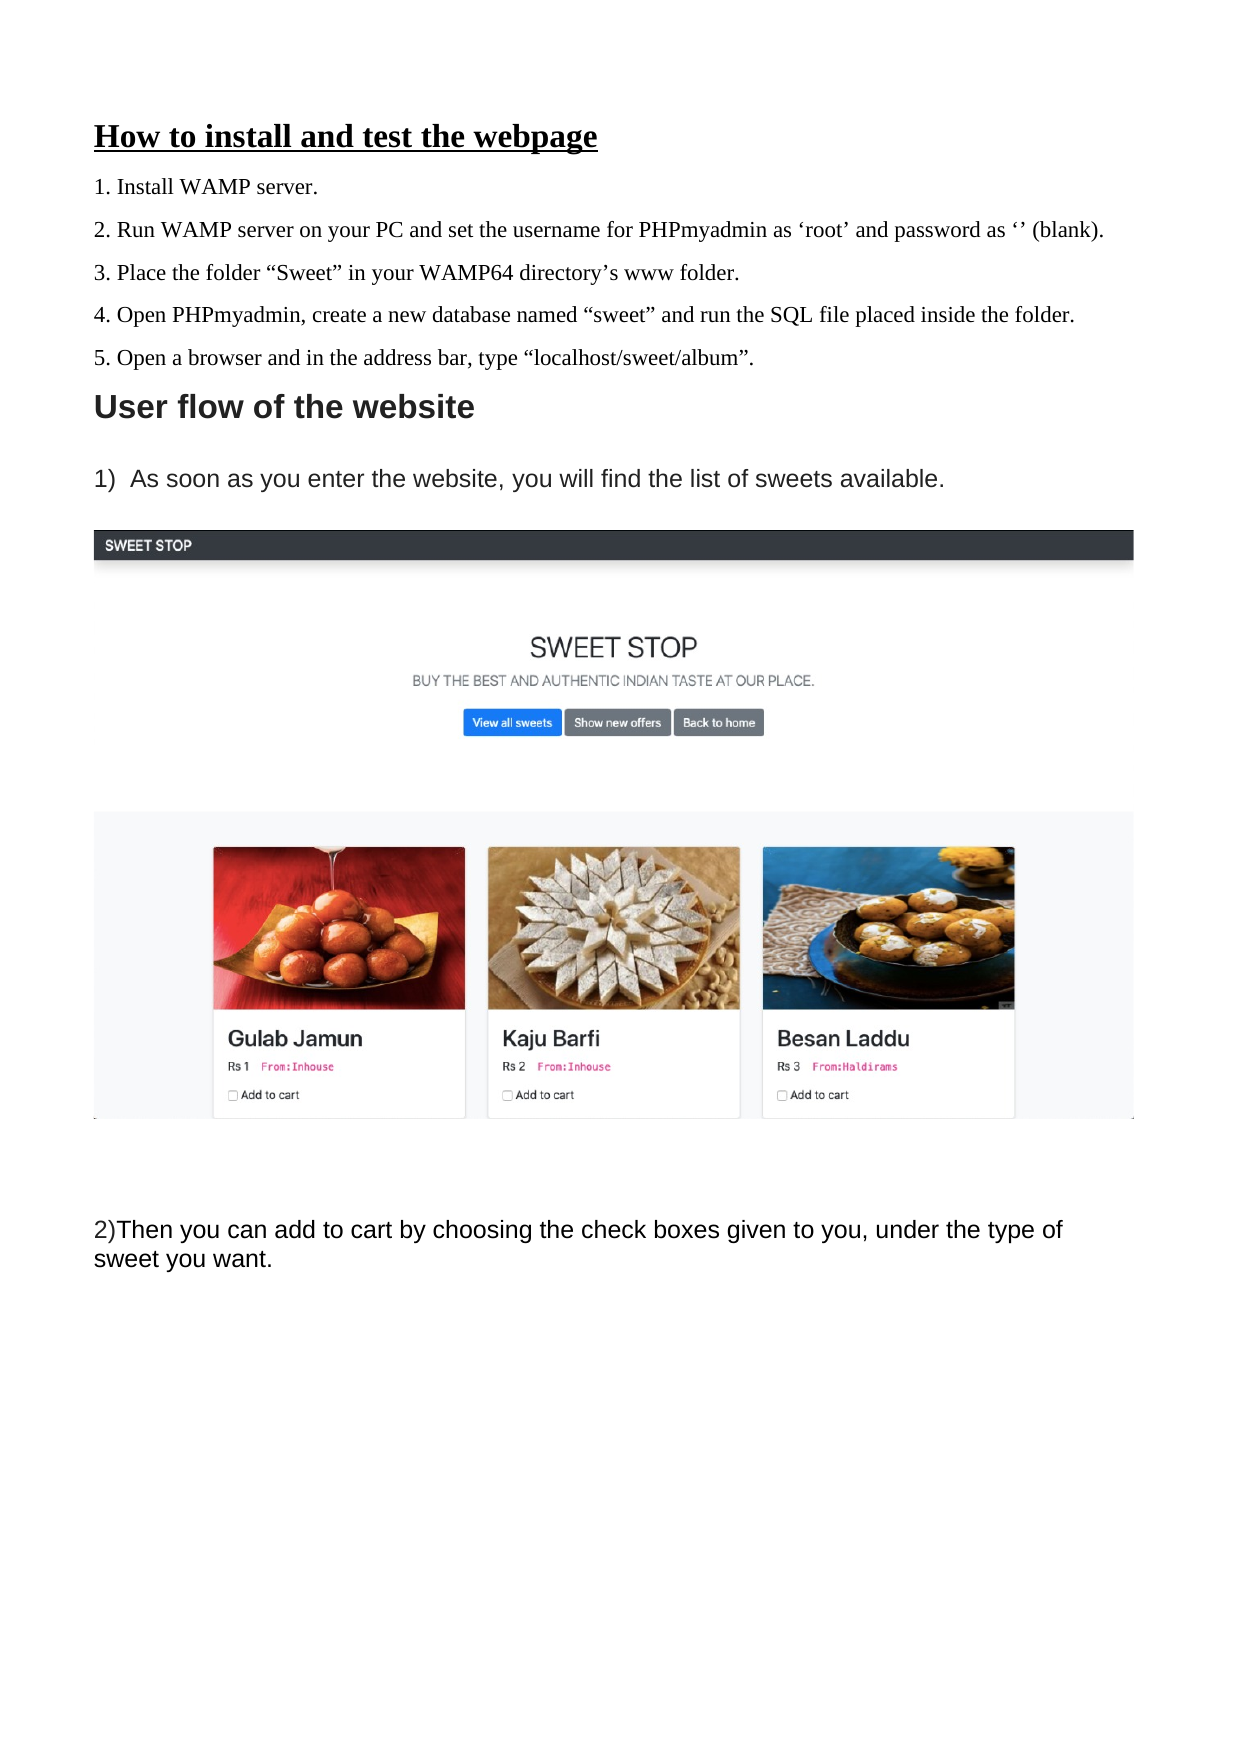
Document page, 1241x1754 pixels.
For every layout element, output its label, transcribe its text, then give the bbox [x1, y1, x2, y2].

list Install WAMP server. [94, 173, 1134, 199]
list 2)Then you can add to cart by choosing the check boxes given to you, under the type of sweet you want. [94, 1215, 1134, 1272]
list Run WAMP server on your PC and set the username for PHPmyadmin as ‘root’ and password as ‘’ (blank). [94, 216, 1134, 242]
text User flow of the website [94, 387, 1134, 425]
text How to install and test the webpage [94, 117, 1134, 155]
picture [93, 530, 1134, 1119]
list Place the folder “Sweet” in your WAMP64 directory’s www folder. [94, 259, 1134, 285]
list Open PHPmyadmin, create a new database named “sweet” and run the SQL file placed inside the folder. [94, 301, 1134, 328]
list Open a browser and in the address bar, type “localhost/sweet/album”. [94, 344, 1134, 370]
list As soon as you enter the website, you will find the list of sweets available. [94, 464, 1134, 492]
